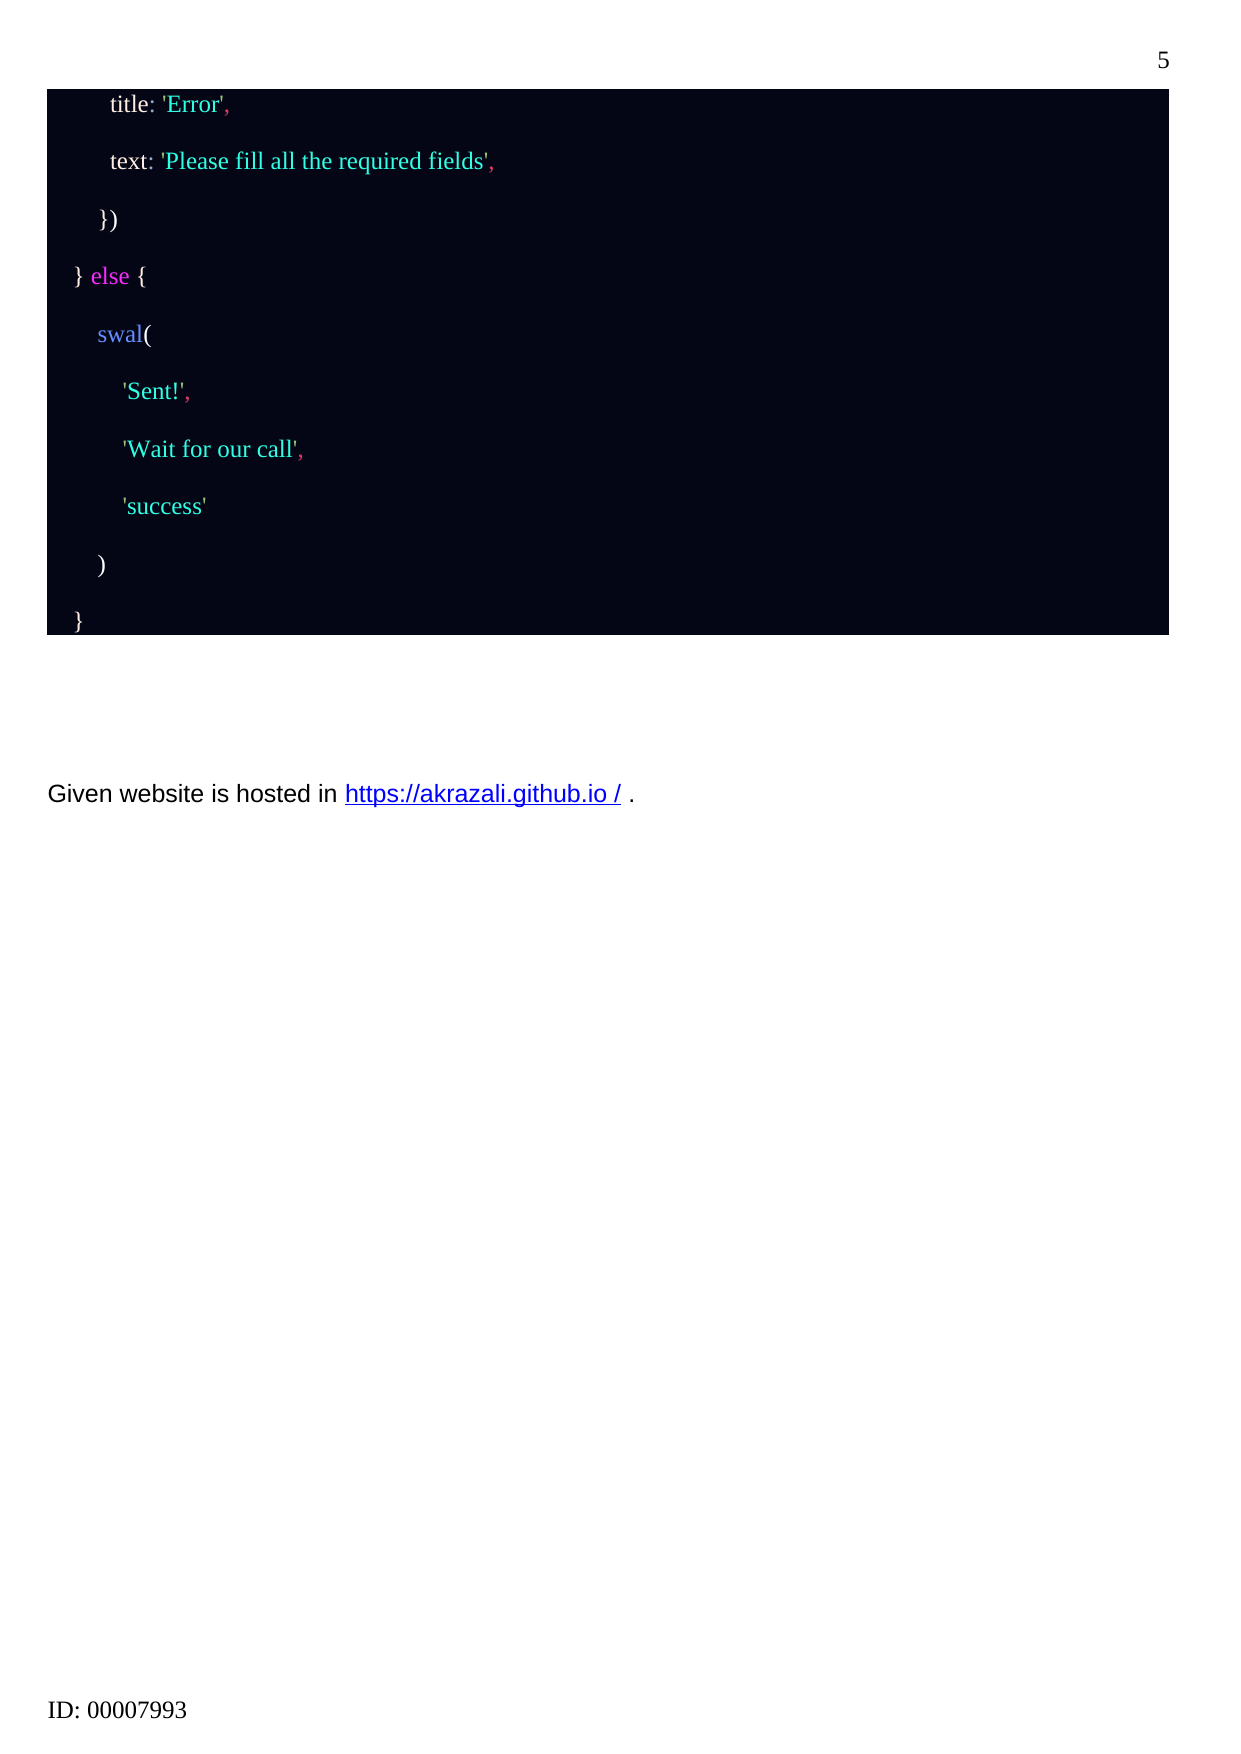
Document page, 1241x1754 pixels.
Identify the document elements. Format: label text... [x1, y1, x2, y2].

text 'success' [47, 491, 1169, 520]
text } else { [47, 261, 1169, 290]
text ) [47, 549, 1169, 577]
text } [47, 606, 1169, 635]
text text: 'Please fill all the required fields', [47, 146, 1169, 175]
text swal( [47, 319, 1169, 347]
text }) [47, 204, 1169, 232]
text title: 'Error', [47, 89, 1169, 117]
text Given website is hosted in https://akrazali.github.io / . [47, 779, 1169, 807]
text 'Sent!', [47, 376, 1169, 405]
text 'Wait for our call', [47, 434, 1169, 462]
